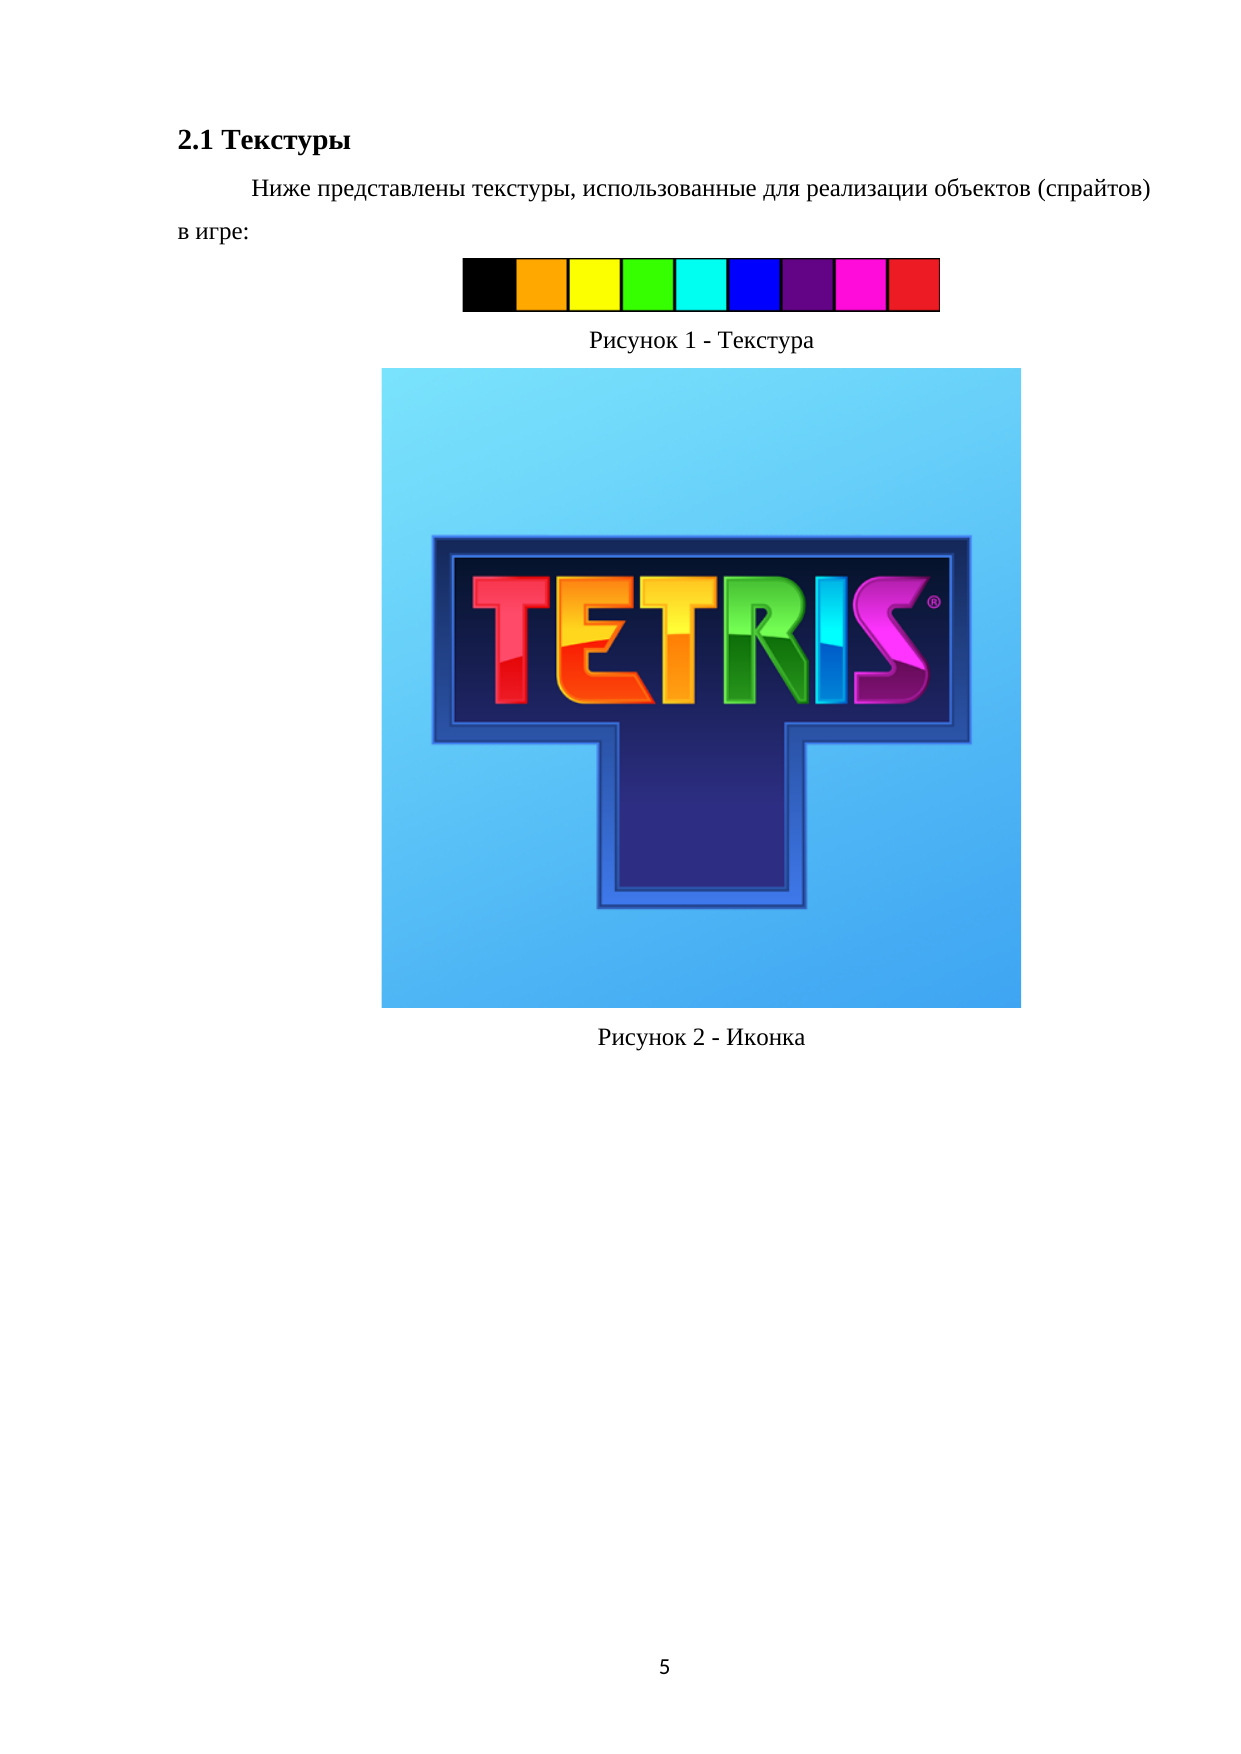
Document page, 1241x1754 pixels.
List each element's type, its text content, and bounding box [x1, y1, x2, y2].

picture [462, 258, 940, 312]
picture [381, 368, 1022, 1008]
text Рисунок 2 - Иконка [177, 1022, 1152, 1051]
text Ниже представлены текстуры, использованные для реализации объектов (спрайтов) в игре: [177, 173, 1152, 244]
subtitle 2.1 Текстуры [177, 122, 1152, 156]
text Рисунок 1 - Текстура [177, 325, 1152, 354]
